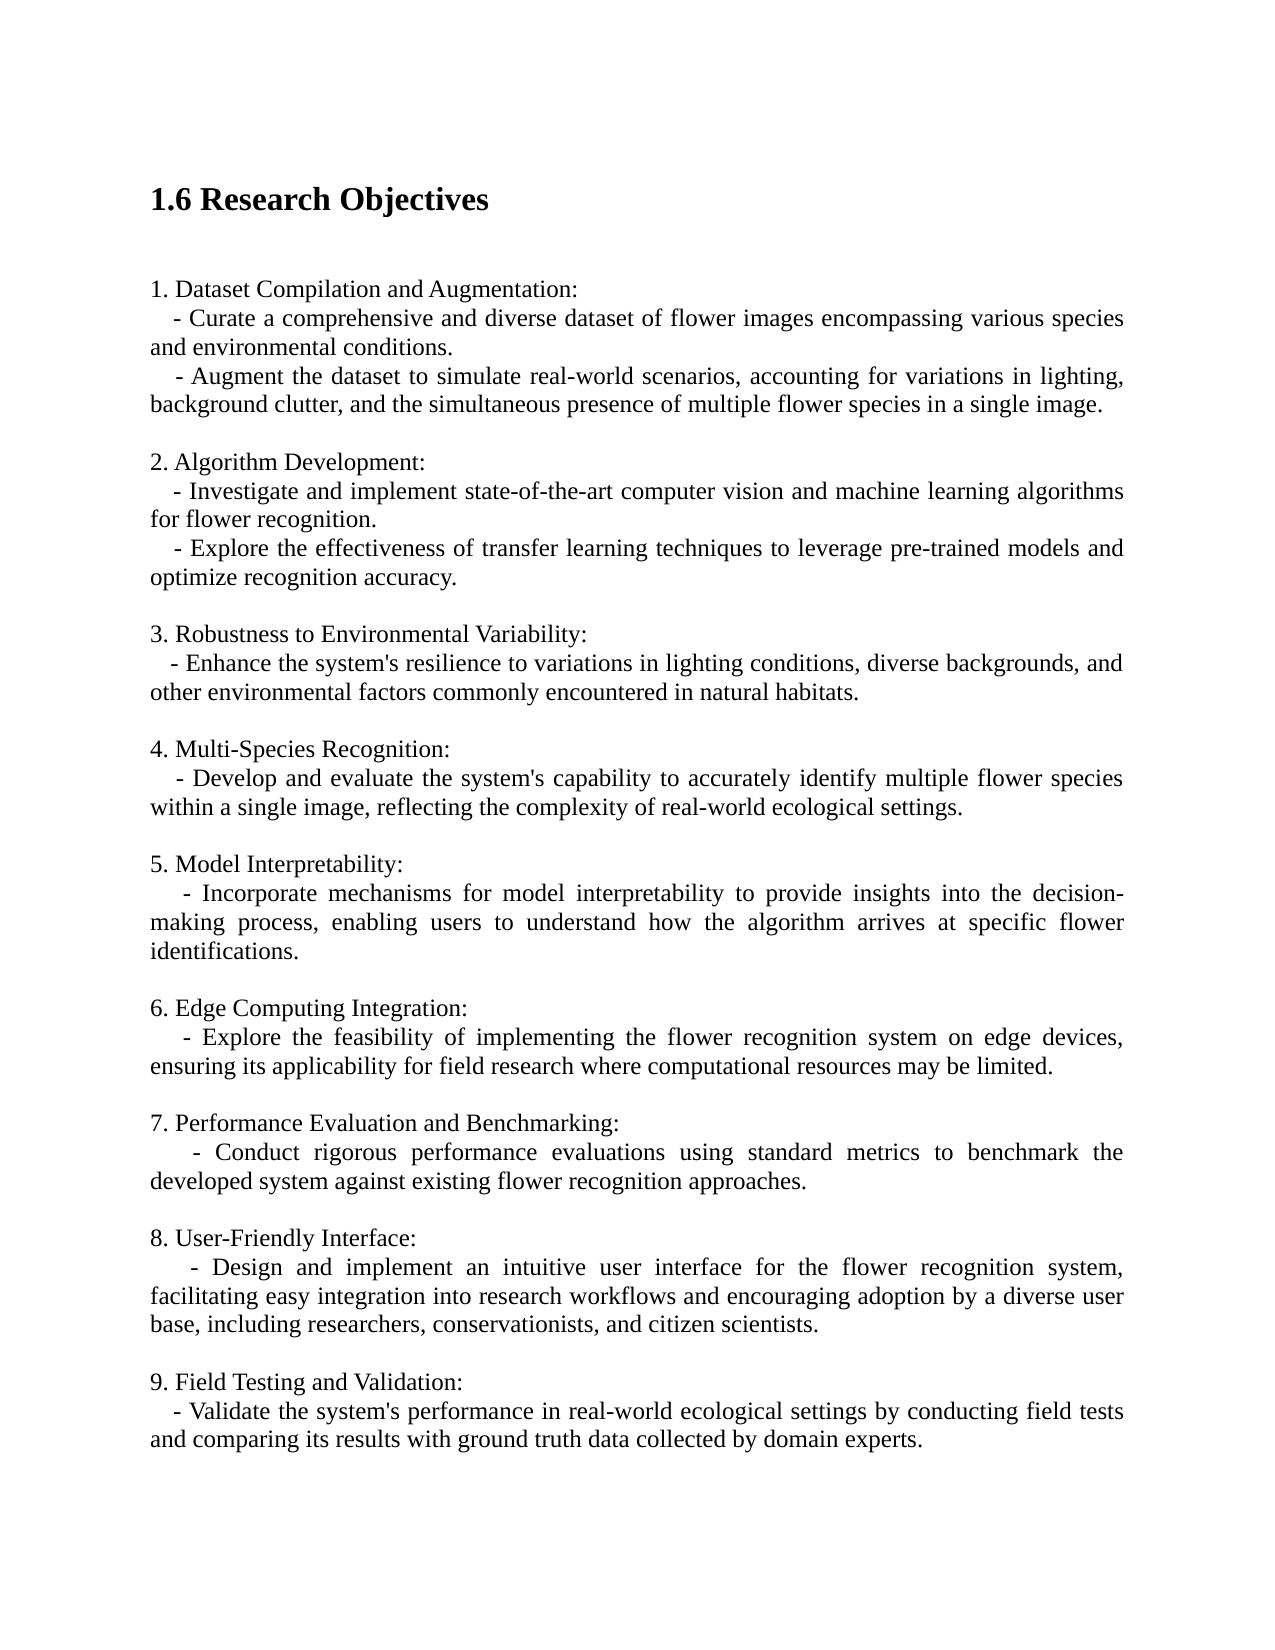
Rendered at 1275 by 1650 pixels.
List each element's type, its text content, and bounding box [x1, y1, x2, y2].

text 8. User-Friendly Interface: [150, 1223, 1125, 1252]
text 2. Algorithm Development: [150, 447, 1125, 476]
text 9. Field Testing and Validation: [150, 1367, 1125, 1396]
text - Develop and evaluate the system's capability to accurately identify multiple flower species within a single image, reflecting the complexity of real-world ecological settings. [150, 763, 1125, 821]
text 3. Robustness to Environmental Variability: [150, 619, 1125, 648]
text 1. Dataset Compilation and Augmentation: [150, 274, 1125, 303]
text - Curate a comprehensive and diverse dataset of flower images encompassing various species and environmental conditions. [150, 303, 1125, 361]
text - Augment the dataset to simulate real-world scenarios, accounting for variations in lighting, background clutter, and the simultaneous presence of multiple flower species in a single image. [150, 361, 1125, 418]
text - Explore the feasibility of implementing the flower recognition system on edge devices, ensuring its applicability for field research where computational resources may be limited. [150, 1022, 1125, 1079]
text - Conduct rigorous performance evaluations using standard metrics to benchmark the developed system against existing flower recognition approaches. [150, 1137, 1125, 1194]
text 1.6 Research Objectives [150, 179, 1125, 217]
text 7. Performance Evaluation and Benchmarking: [150, 1108, 1125, 1137]
text - Investigate and implement state-of-the-art computer vision and machine learning algorithms for flower recognition. [150, 476, 1125, 533]
text - Incorporate mechanisms for model interpretability to provide insights into the decision-making process, enabling users to understand how the algorithm arrives at specific flower identifications. [150, 878, 1125, 964]
text 6. Edge Computing Integration: [150, 993, 1125, 1022]
text - Design and implement an intuitive user interface for the flower recognition system, facilitating easy integration into research workflows and encouraging adoption by a diverse user base, including researchers, conservationists, and citizen scientists. [150, 1252, 1125, 1338]
text 5. Model Interpretability: [150, 849, 1125, 878]
text - Explore the effectiveness of transfer learning techniques to leverage pre-trained models and optimize recognition accuracy. [150, 533, 1125, 591]
text 4. Multi-Species Recognition: [150, 734, 1125, 763]
text - Enhance the system's resilience to variations in lighting conditions, diverse backgrounds, and other environmental factors commonly encountered in natural habitats. [150, 648, 1125, 706]
text - Validate the system's performance in real-world ecological settings by conducting field tests and comparing its results with ground truth data collected by domain experts. [150, 1396, 1125, 1453]
